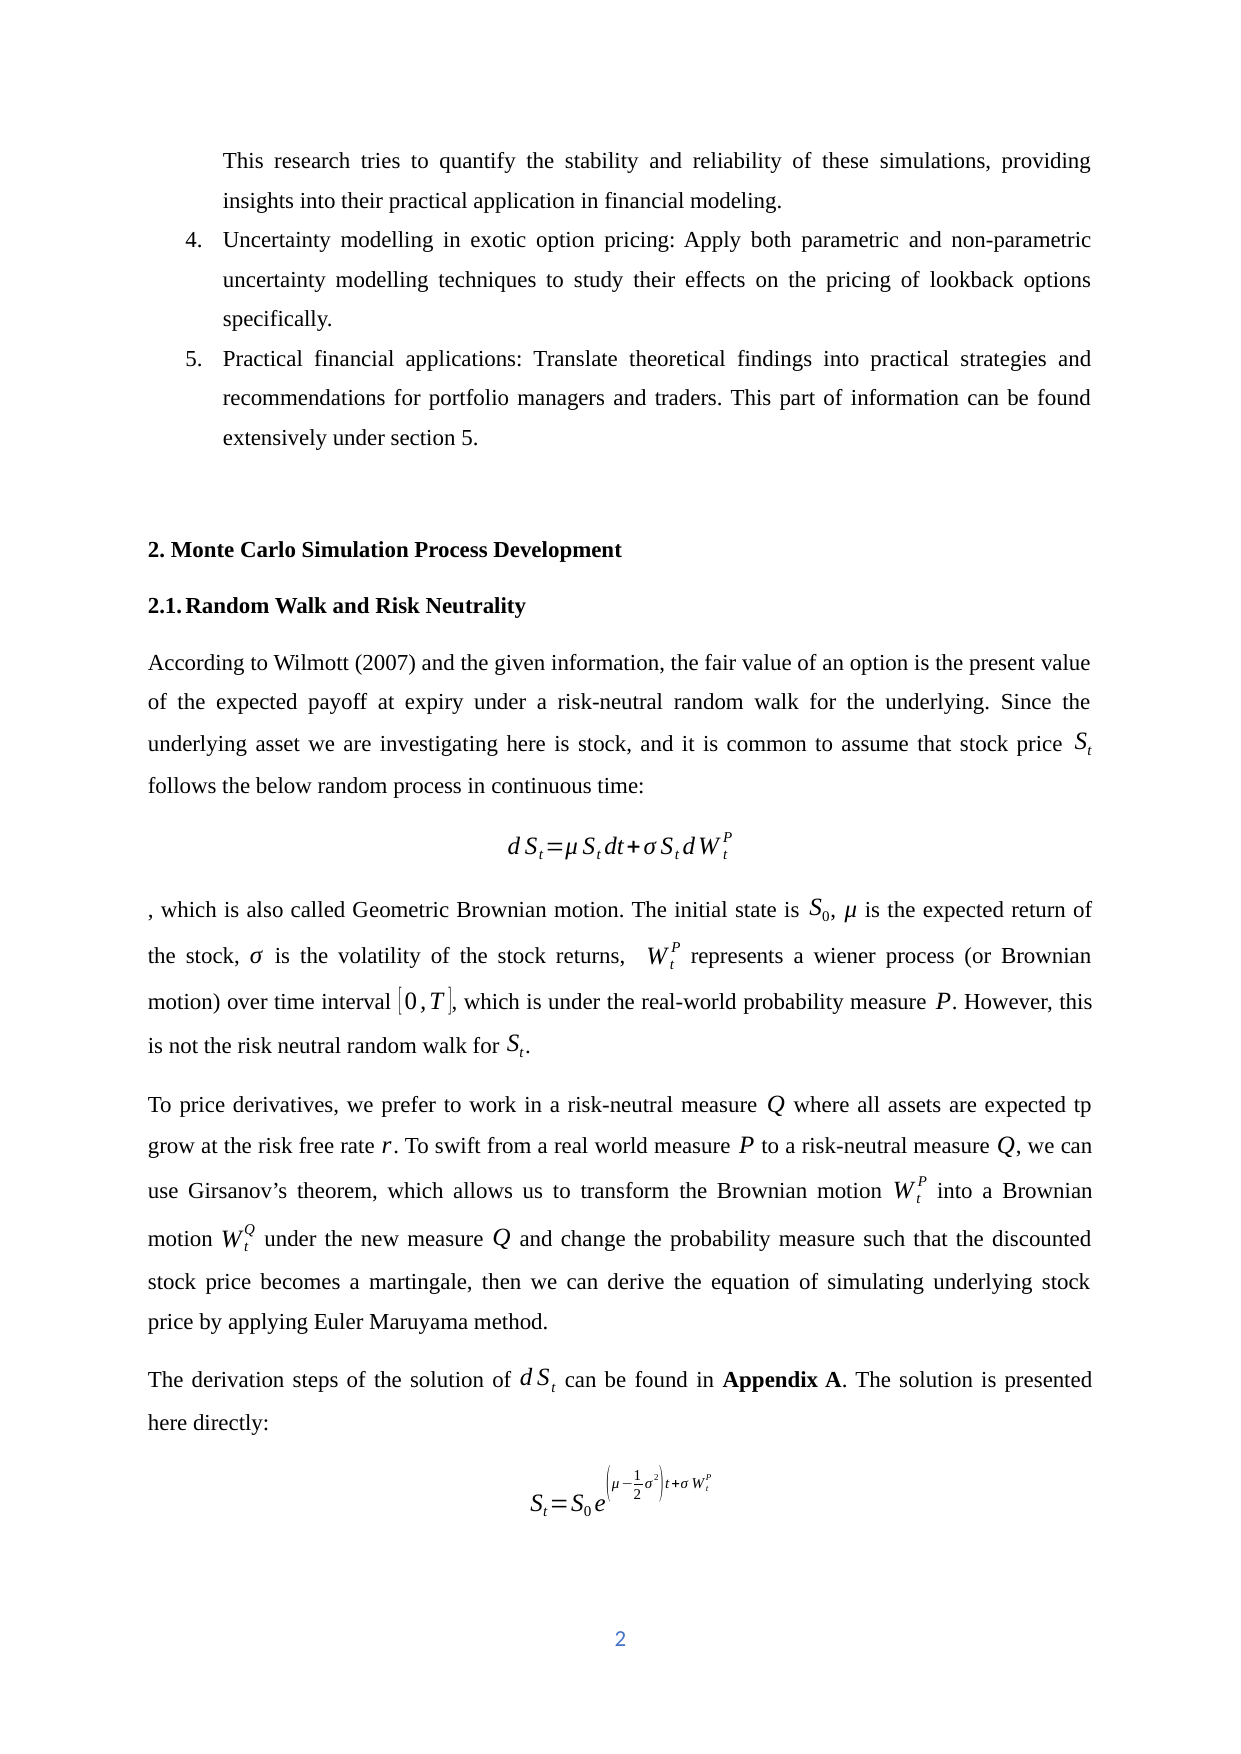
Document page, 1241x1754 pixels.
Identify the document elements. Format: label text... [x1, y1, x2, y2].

text To price derivatives, we prefer to work in a risk-neutral measure where all assets are expected tp grow at the risk free rate . To swift from a real world measure to a risk-neutral measure , we can use Girsanov’s theorem, which allows us to transform the Brownian motion into a Brownian motion under the new measure and change the probability measure such that the discounted stock price becomes a martingale, then we can derive the equation of simulating underlying stock price by applying Euler Maruyama method. [148, 1091, 1093, 1334]
list Practical financial applications: Translate theoretical findings into practical strategies and recommendations for portfolio managers and traders. This part of information can be found extensively under section 5. [185, 345, 1093, 450]
text The derivation steps of the solution of can be found in Appendix A. The solution is presented here directly: [148, 1364, 1093, 1435]
text According to Wilmott (2007) and the given information, the fair value of an option is the present value of the expected payoff at expiry under a risk-neutral random walk for the underlying. Since the underlying asset we are investigating here is stock, and it is common to assume that stock price follows the below random process in continuous time: [148, 648, 1093, 798]
list Uncertainty modelling in exotic option pricing: Apply both parametric and non-parametric uncertainty modelling techniques to study their effects on the pricing of lookback options specifically. [185, 227, 1093, 332]
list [185, 148, 1093, 213]
text , which is also called Geometric Brownian motion. The initial state is , is the expected return of the stock, is the volatility of the stock returns, represents a wiener process (or Brownian motion) over time interval , which is under the real-world probability measure . However, this is not the risk neutral random walk for . [148, 894, 1093, 1061]
text 2. Monte Carlo Simulation Process Development [148, 536, 1093, 563]
list Random Walk and Risk Neutrality [148, 592, 1093, 619]
